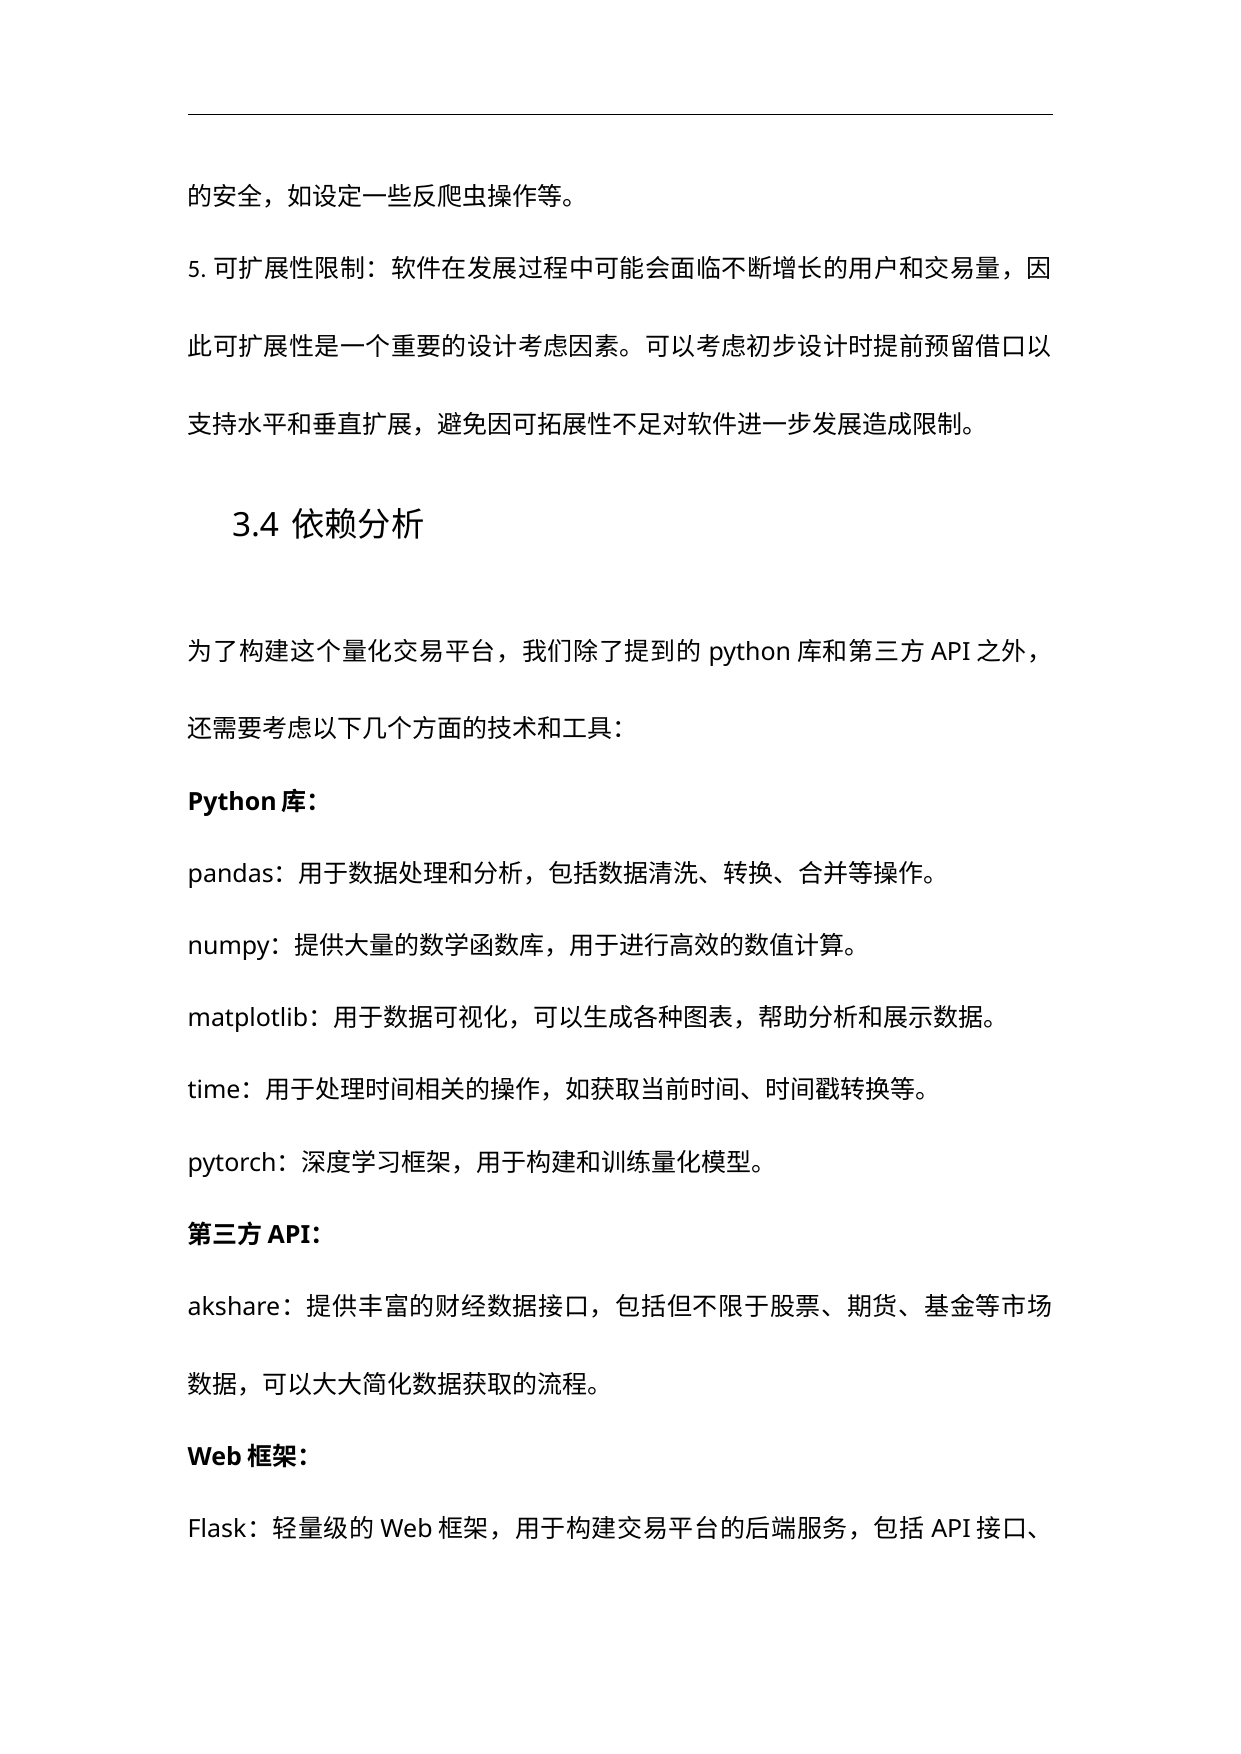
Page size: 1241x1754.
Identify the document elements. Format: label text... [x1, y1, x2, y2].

subtitle 依赖分析 [232, 489, 1053, 554]
text matplotlib：用于数据可视化，可以生成各种图表，帮助分析和展示数据。 [187, 983, 1053, 1048]
text numpy：提供大量的数学函数库，用于进行高效的数值计算。 [187, 911, 1053, 976]
text Python库： [187, 767, 1053, 832]
text Web框架： [187, 1422, 1053, 1487]
text 为了构建这个量化交易平台，我们除了提到的python库和第三方API之外，还需要考虑以下几个方面的技术和工具： [187, 617, 1053, 759]
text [187, 162, 1053, 227]
text 第三方API： [187, 1200, 1053, 1265]
text pandas：用于数据处理和分析，包括数据清洗、转换、合并等操作。 [187, 839, 1053, 904]
text akshare：提供丰富的财经数据接口，包括但不限于股票、期货、基金等市场数据，可以大大简化数据获取的流程。 [187, 1272, 1053, 1415]
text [187, 1494, 1053, 1559]
text 5. 可扩展性限制：软件在发展过程中可能会面临不断增长的用户和交易量，因此可扩展性是一个重要的设计考虑因素。可以考虑初步设计时提前预留借口以支持水平和垂直扩展，避免因可拓展性不足对软件进一步发展造成限制。 [187, 234, 1053, 455]
text time：用于处理时间相关的操作，如获取当前时间、时间戳转换等。 [187, 1056, 1053, 1121]
text pytorch：深度学习框架，用于构建和训练量化模型。 [187, 1128, 1053, 1193]
